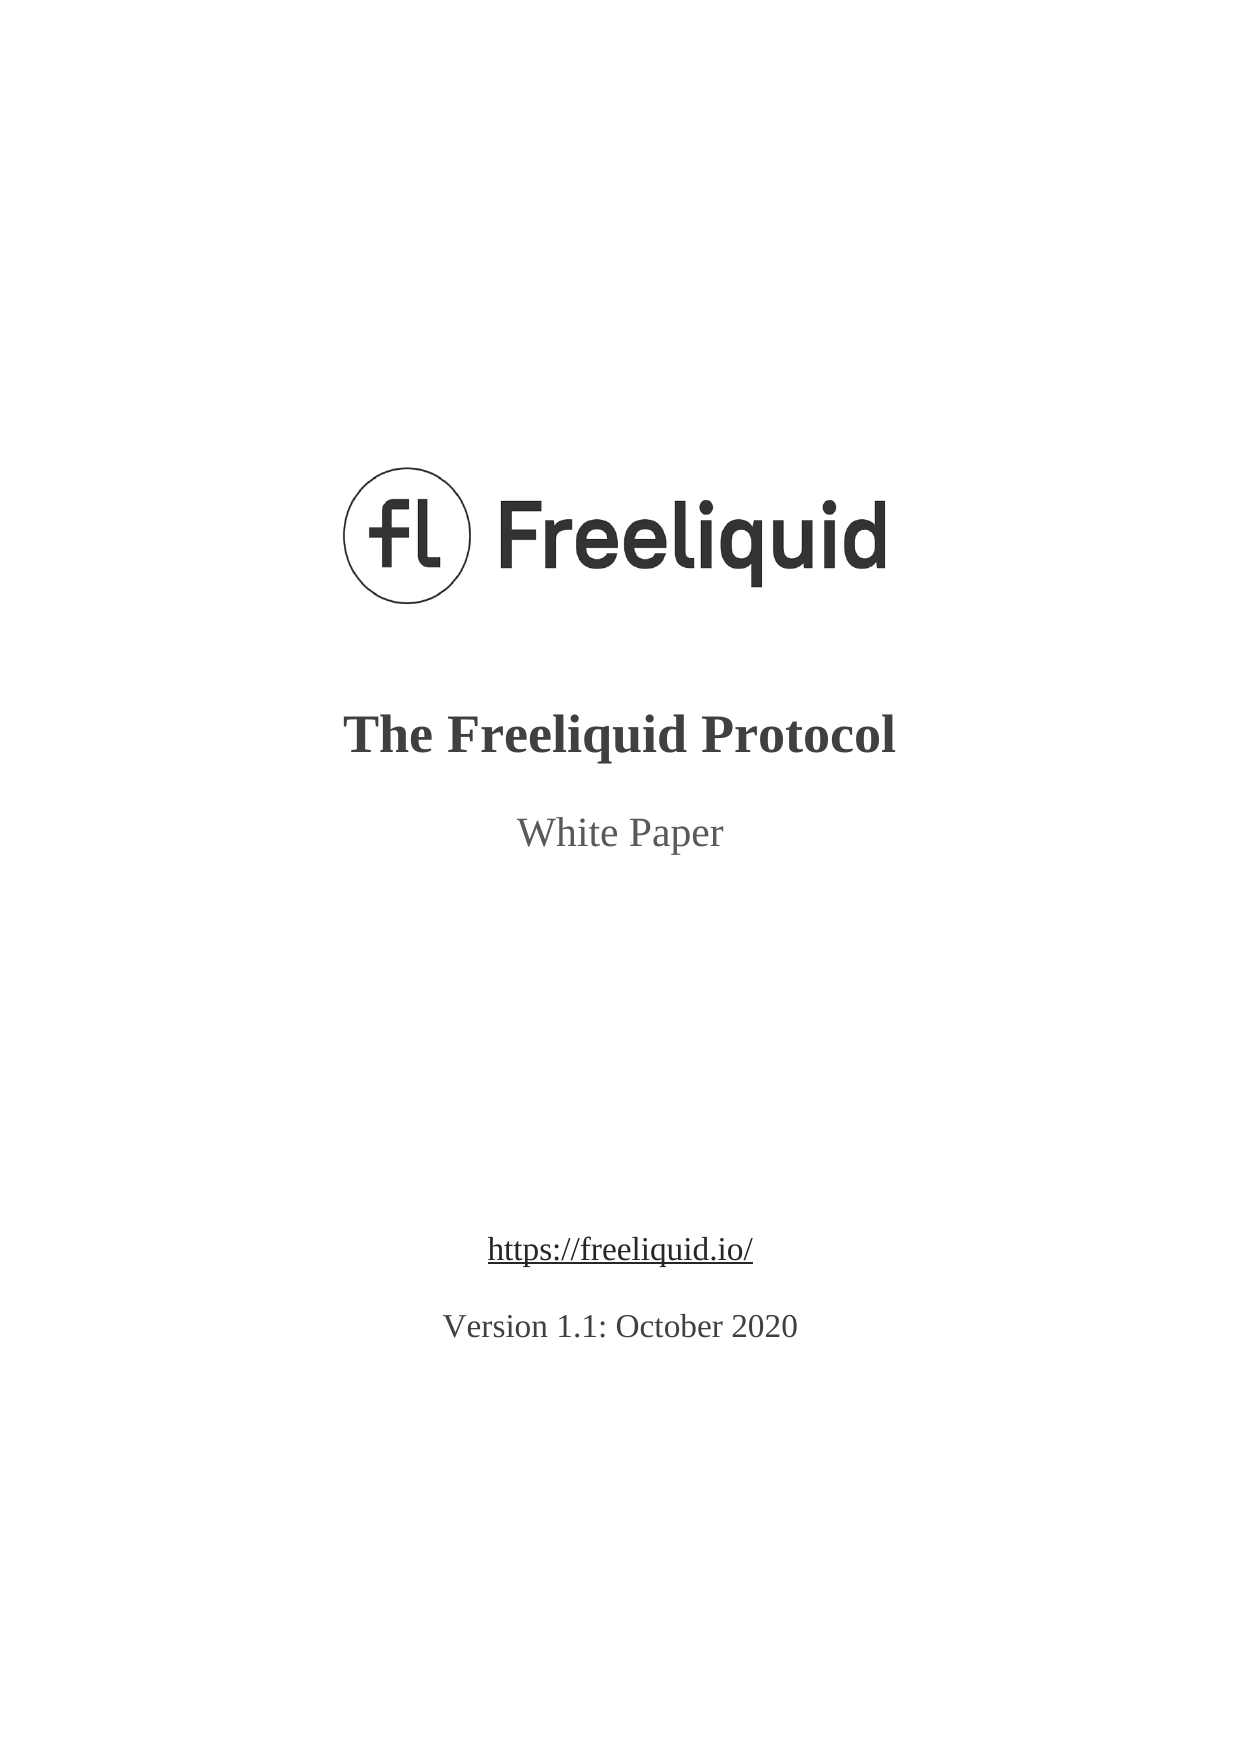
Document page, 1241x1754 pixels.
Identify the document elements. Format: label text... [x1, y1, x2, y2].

text White Paper [150, 807, 1090, 855]
text The Freeliquid Protocol [150, 702, 1090, 764]
text Version 1.1: October 2020 [150, 1306, 1090, 1344]
text https://freeliquid.io/ [150, 1229, 1090, 1268]
picture [325, 445, 915, 628]
